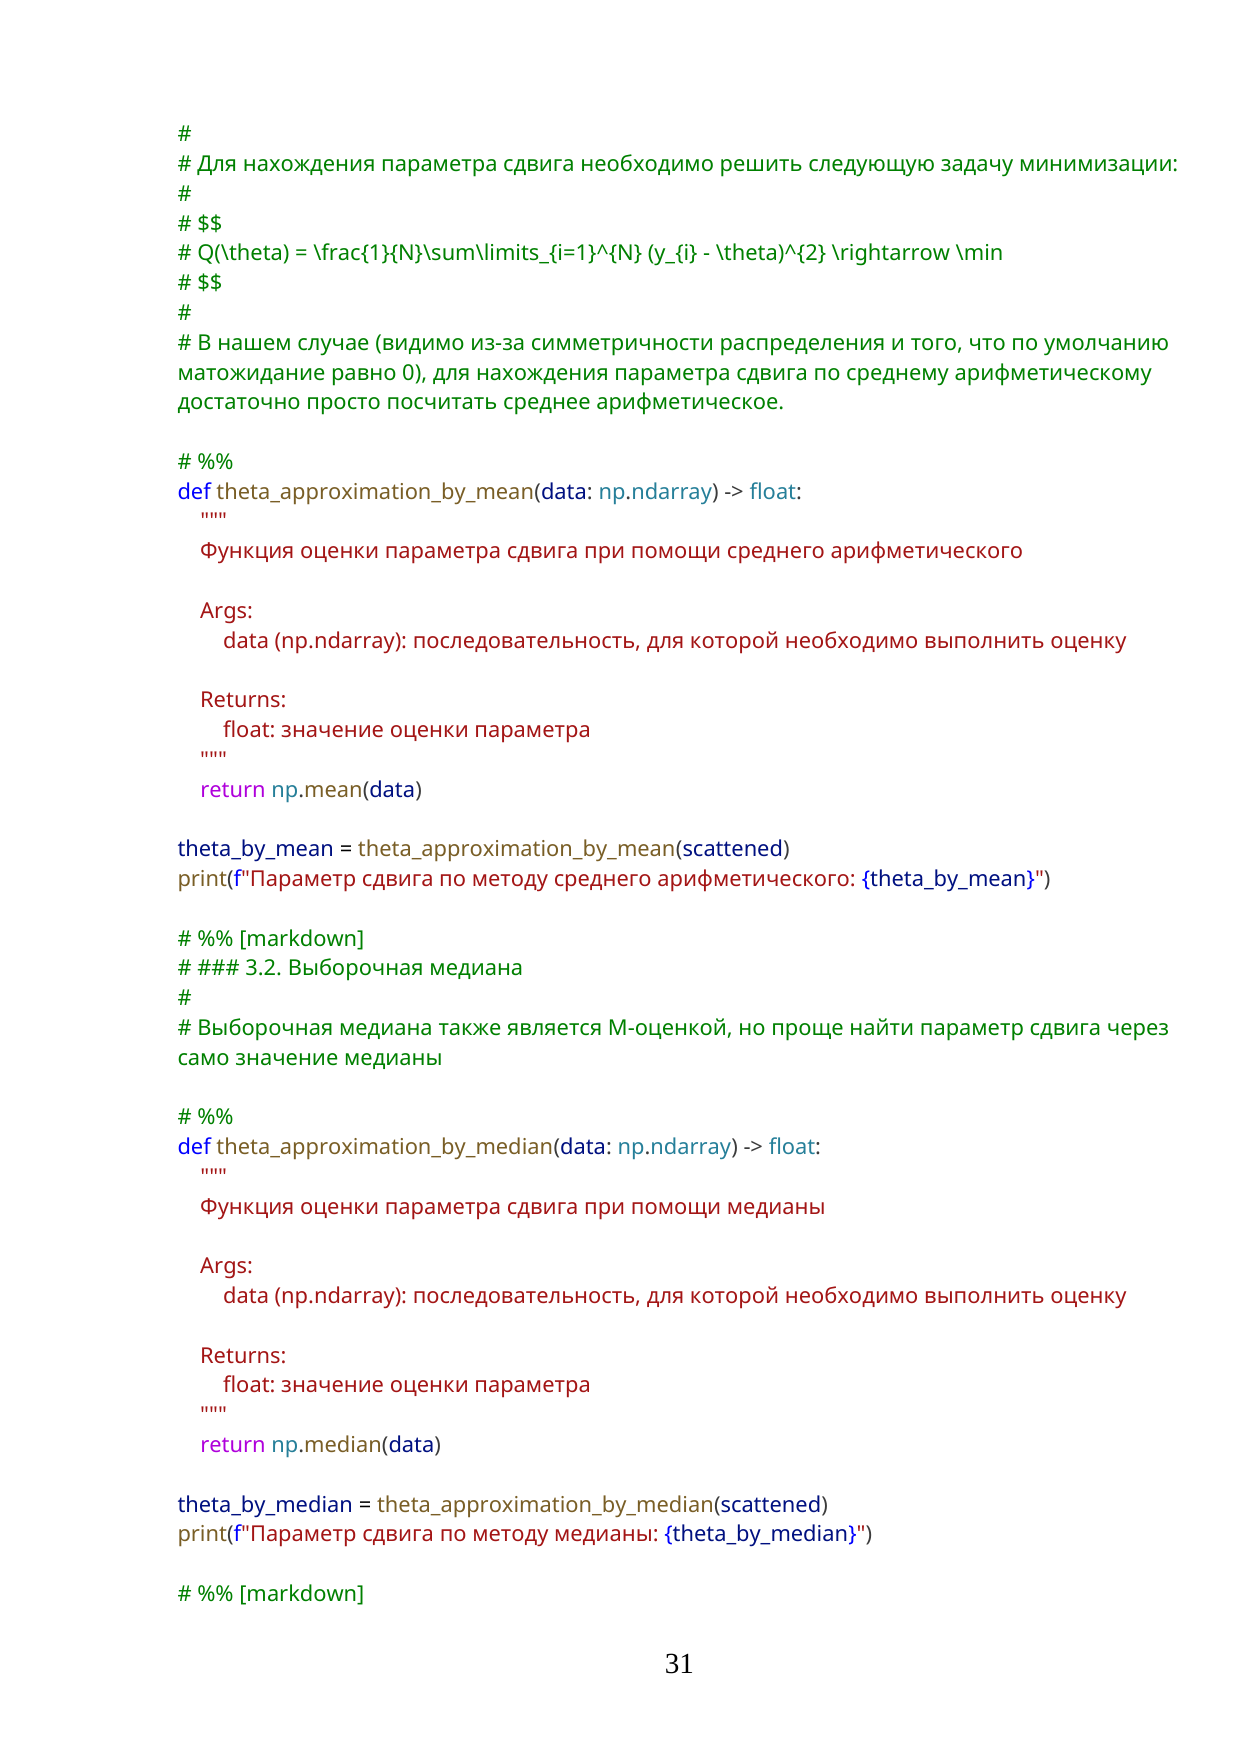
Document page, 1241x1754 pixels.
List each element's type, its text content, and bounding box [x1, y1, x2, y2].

text return np.median(data) [177, 1429, 1181, 1459]
text Returns: [177, 1339, 1181, 1369]
text """ [177, 1161, 1181, 1191]
text float: значение оценки параметра [177, 714, 1181, 744]
text # [177, 982, 1181, 1012]
text """ [177, 505, 1181, 535]
text print(f"Параметр сдвига по методу среднего арифметического: {theta_by_mean}") [177, 863, 1181, 893]
text # [177, 178, 1181, 207]
text # %% [177, 446, 1181, 476]
text # [177, 118, 1181, 148]
text # Выборочная медиана также является М-оценкой, но проще найти параметр сдвига через само значение медианы [177, 1012, 1181, 1071]
text # В нашем случае (видимо из-за симметричности распределения и того, что по умолчанию матожидание равно 0), для нахождения параметра сдвига по среднему арифметическому достаточно просто посчитать среднее арифметическое. [177, 327, 1181, 416]
text Args: [177, 1250, 1181, 1280]
text theta_by_mean = theta_approximation_by_mean(scattened) [177, 833, 1181, 863]
text Args: [177, 595, 1181, 624]
text # $$ [177, 207, 1181, 237]
text """ [177, 1399, 1181, 1429]
text # Для нахождения параметра сдвига необходимо решить следующую задачу минимизации: [177, 148, 1181, 178]
text # %% [markdown] [177, 922, 1181, 952]
text """ [177, 744, 1181, 773]
text return np.mean(data) [177, 773, 1181, 803]
text # [177, 297, 1181, 327]
text # %% [177, 1101, 1181, 1131]
text Функция оценки параметра сдвига при помощи медианы [177, 1191, 1181, 1220]
text # %% [markdown] [177, 1578, 1181, 1608]
text data (np.ndarray): последовательность, для которой необходимо выполнить оценку [177, 624, 1181, 654]
text # ### 3.2. Выборочная медиана [177, 952, 1181, 982]
text theta_by_median = theta_approximation_by_median(scattened) [177, 1488, 1181, 1518]
text float: значение оценки параметра [177, 1369, 1181, 1399]
text def theta_approximation_by_median(data: np.ndarray) -> float: [177, 1131, 1181, 1161]
text Returns: [177, 684, 1181, 714]
text # Q(\theta) = \frac{1}{N}\sum\limits_{i=1}^{N} (y_{i} - \theta)^{2} \rightarrow \min [177, 237, 1181, 267]
text # $$ [177, 267, 1181, 297]
text print(f"Параметр сдвига по методу медианы: {theta_by_median}") [177, 1518, 1181, 1548]
text Функция оценки параметра сдвига при помощи среднего арифметического [177, 535, 1181, 565]
text data (np.ndarray): последовательность, для которой необходимо выполнить оценку [177, 1280, 1181, 1310]
text def theta_approximation_by_mean(data: np.ndarray) -> float: [177, 476, 1181, 505]
